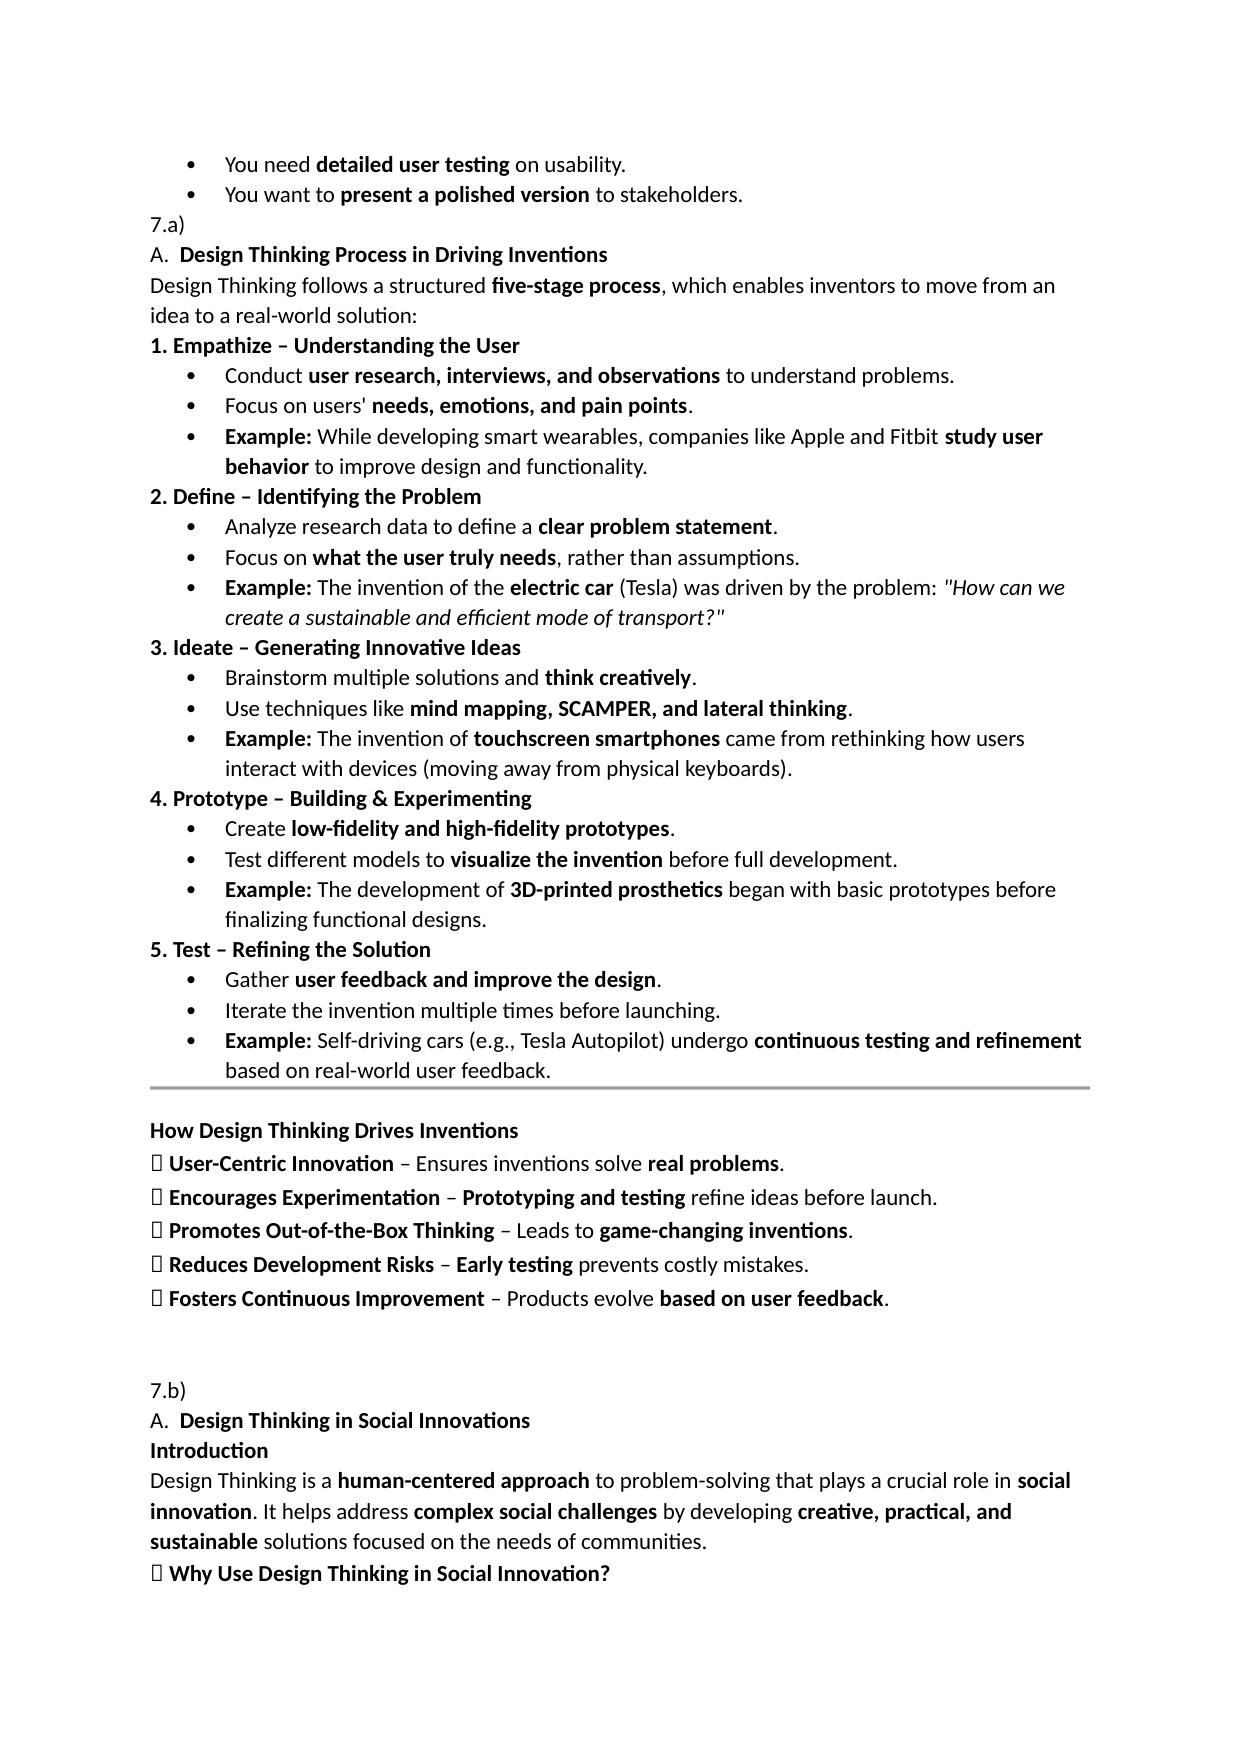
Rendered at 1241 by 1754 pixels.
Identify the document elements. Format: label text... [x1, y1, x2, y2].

text 3. Ideate – Generating Innovative Ideas [150, 633, 1090, 661]
list Conduct user research, interviews, and observations to understand problems. [187, 361, 1090, 389]
list Iterate the invention multiple times before launching. [187, 996, 1090, 1024]
list Example: The development of 3D-printed prosthetics began with basic prototypes before finalizing functional designs. [187, 875, 1090, 933]
text Introduction [150, 1436, 1090, 1464]
text 2. Define – Identifying the Problem [150, 482, 1090, 510]
list Example: The invention of touchscreen smartphones came from rethinking how users interact with devices (moving away from physical keyboards). [187, 724, 1090, 782]
list Gather user feedback and improve the design. [187, 966, 1090, 994]
text Design Thinking follows a structured five-stage process, which enables inventors to move from an idea to a real-world solution: [150, 271, 1090, 329]
list Brainstorm multiple solutions and think creatively. [187, 663, 1090, 692]
text 5. Test – Refining the Solution [150, 935, 1090, 963]
list You want to present a polished version to stakeholders. [187, 180, 1090, 208]
list Example: The invention of the electric car (Tesla) was driven by the problem: "How can we create a sustainable and efficient mode of transport?" [187, 573, 1090, 631]
list Create low-fidelity and high-fidelity prototypes. [187, 814, 1090, 843]
text A. Design Thinking Process in Driving Inventions [150, 241, 1090, 269]
list Analyze research data to define a clear problem statement. [187, 512, 1090, 541]
text How Design Thinking Drives Inventions [150, 1117, 1090, 1145]
list Example: While developing smart wearables, companies like Apple and Fitbit study user behavior to improve design and functionality. [187, 422, 1090, 480]
text A. Design Thinking in Social Innovations [150, 1406, 1090, 1434]
text Design Thinking is a human-centered approach to problem-solving that plays a crucial role in social innovation. It helps address complex social challenges by developing creative, practical, and sustainable solutions focused on the needs of communities. [150, 1467, 1090, 1555]
text 7.b) [150, 1376, 1090, 1404]
list Focus on users' needs, emotions, and pain points. [187, 392, 1090, 420]
list You need detailed user testing on usability. [187, 150, 1090, 178]
list Test different models to visualize the invention before full development. [187, 845, 1090, 873]
text ✅ User-Centric Innovation – Ensures inventions solve real problems. ✅ Encourages Experimentation – Prototyping and testing refine ideas before launch. ✅ Promotes Out-of-the-Box Thinking – Leads to game-changing inventions. ✅ Reduces Development Risks – Early testing prevents costly mistakes. ✅ Fosters Continuous Improvement – Products evolve based on user feedback. [150, 1147, 1090, 1313]
text 4. Prototype – Building & Experimenting [150, 784, 1090, 812]
text 7.a) [150, 210, 1090, 238]
list Example: Self-driving cars (e.g., Tesla Autopilot) undergo continuous testing and refinement based on real-world user feedback. [187, 1026, 1090, 1084]
list Use techniques like mind mapping, SCAMPER, and lateral thinking. [187, 694, 1090, 722]
list Focus on what the user truly needs, rather than assumptions. [187, 543, 1090, 571]
text ✅ Why Use Design Thinking in Social Innovation? [150, 1557, 1090, 1588]
text 1. Empathize – Understanding the User [150, 331, 1090, 359]
